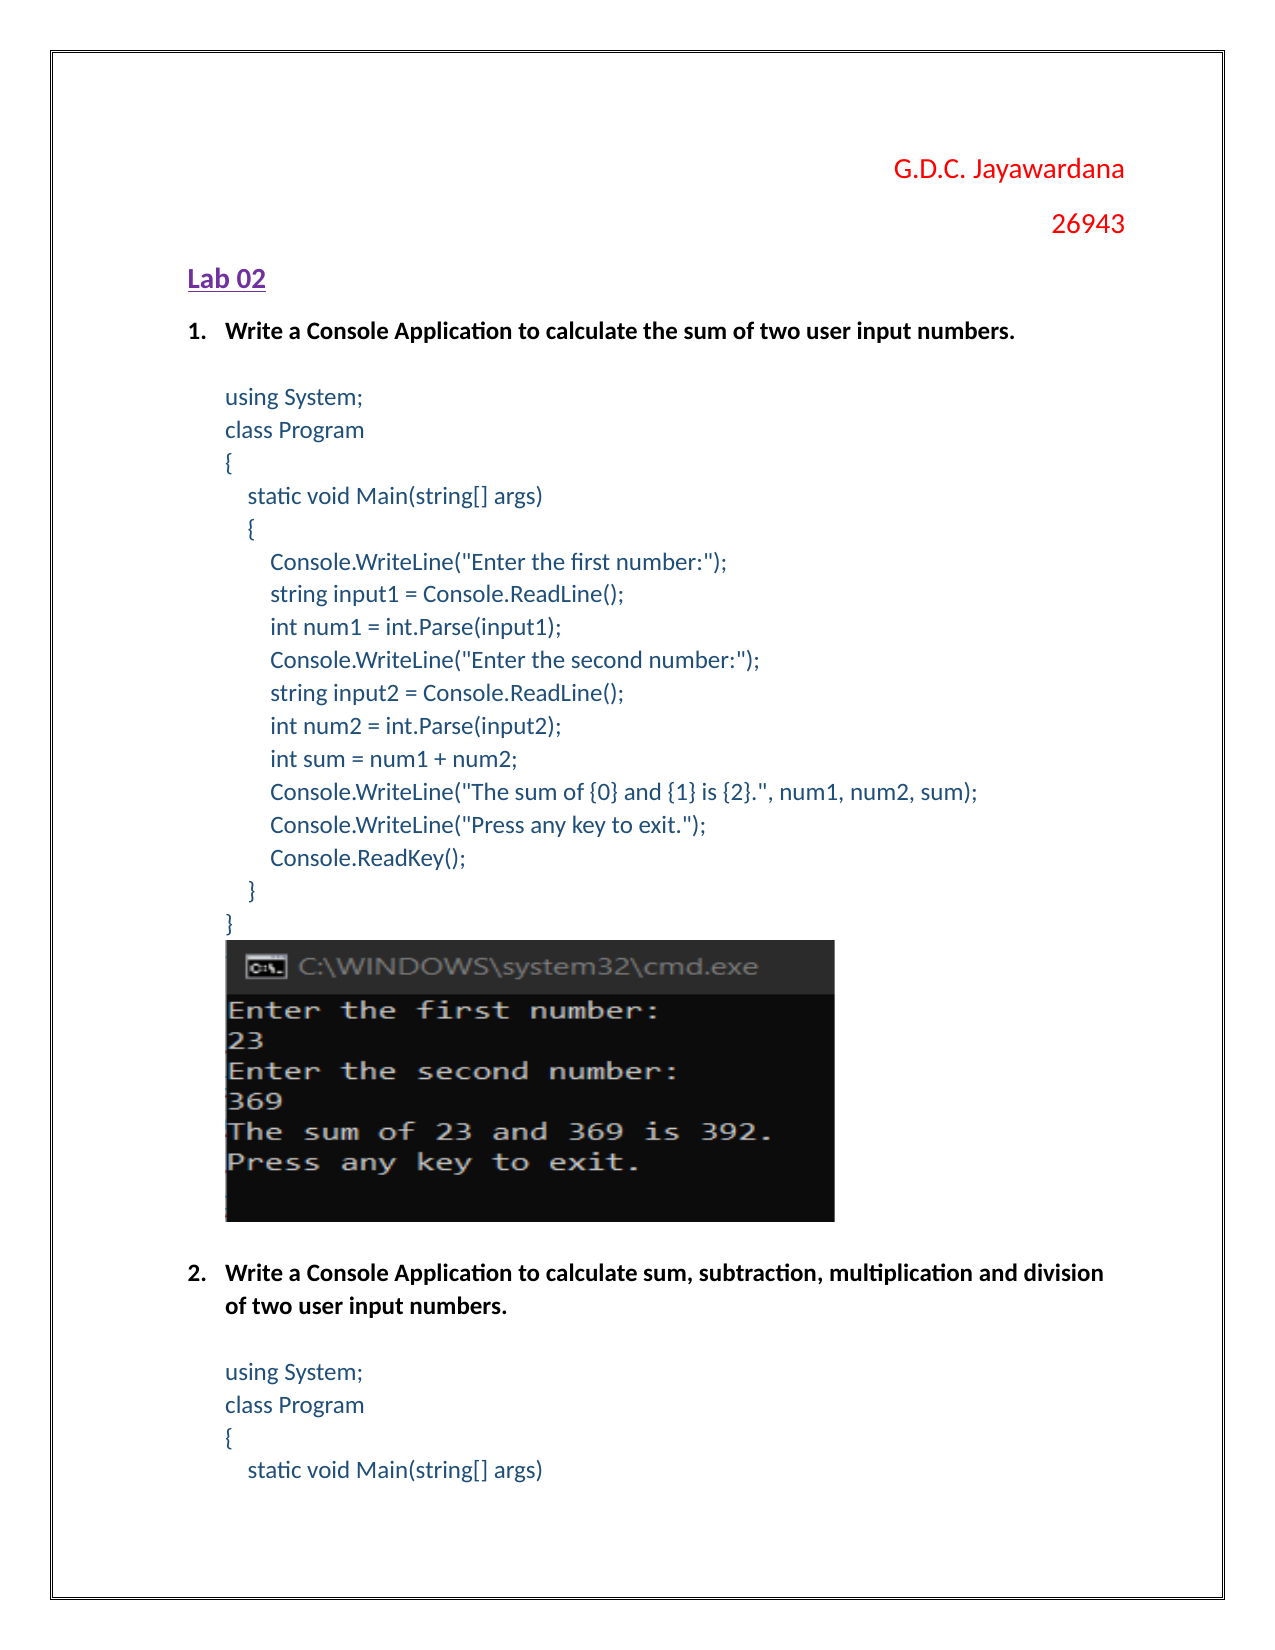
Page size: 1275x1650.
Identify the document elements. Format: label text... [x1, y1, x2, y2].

list Write a Console Application to calculate sum, subtraction, multiplication and division of two user input numbers. [187, 1257, 1125, 1321]
picture [225, 940, 835, 1222]
list int num1 = int.Parse(input1); [225, 612, 1125, 642]
list Console.ReadKey(); [225, 842, 1125, 872]
list Console.WriteLine("Press any key to exit."); [225, 809, 1125, 839]
list Console.WriteLine("Enter the second number:"); [225, 644, 1125, 675]
list Write a Console Application to calculate the sum of two user input numbers. [187, 315, 1125, 346]
list string input1 = Console.ReadLine(); [225, 579, 1125, 609]
list int sum = num1 + num2; [225, 743, 1125, 774]
list string input2 = Console.ReadLine(); [225, 677, 1125, 708]
text 26943 [150, 205, 1125, 241]
list { [225, 1422, 1125, 1452]
list using System; [225, 1356, 1125, 1386]
list static void Main(string[] args) [225, 480, 1125, 510]
list using System; [225, 381, 1125, 412]
list { [225, 447, 1125, 477]
list { [225, 513, 1125, 543]
list Console.WriteLine("Enter the first number:"); [225, 546, 1125, 576]
list } [225, 875, 1125, 905]
list int num2 = int.Parse(input2); [225, 710, 1125, 741]
list static void Main(string[] args) [225, 1454, 1125, 1485]
list class Program [225, 414, 1125, 444]
text G.D.C. Jayawardana [150, 150, 1125, 186]
list } [225, 908, 1125, 938]
text Lab 02 [187, 260, 1125, 296]
list Console.WriteLine("The sum of {0} and {1} is {2}.", num1, num2, sum); [225, 776, 1125, 807]
list class Program [225, 1389, 1125, 1419]
